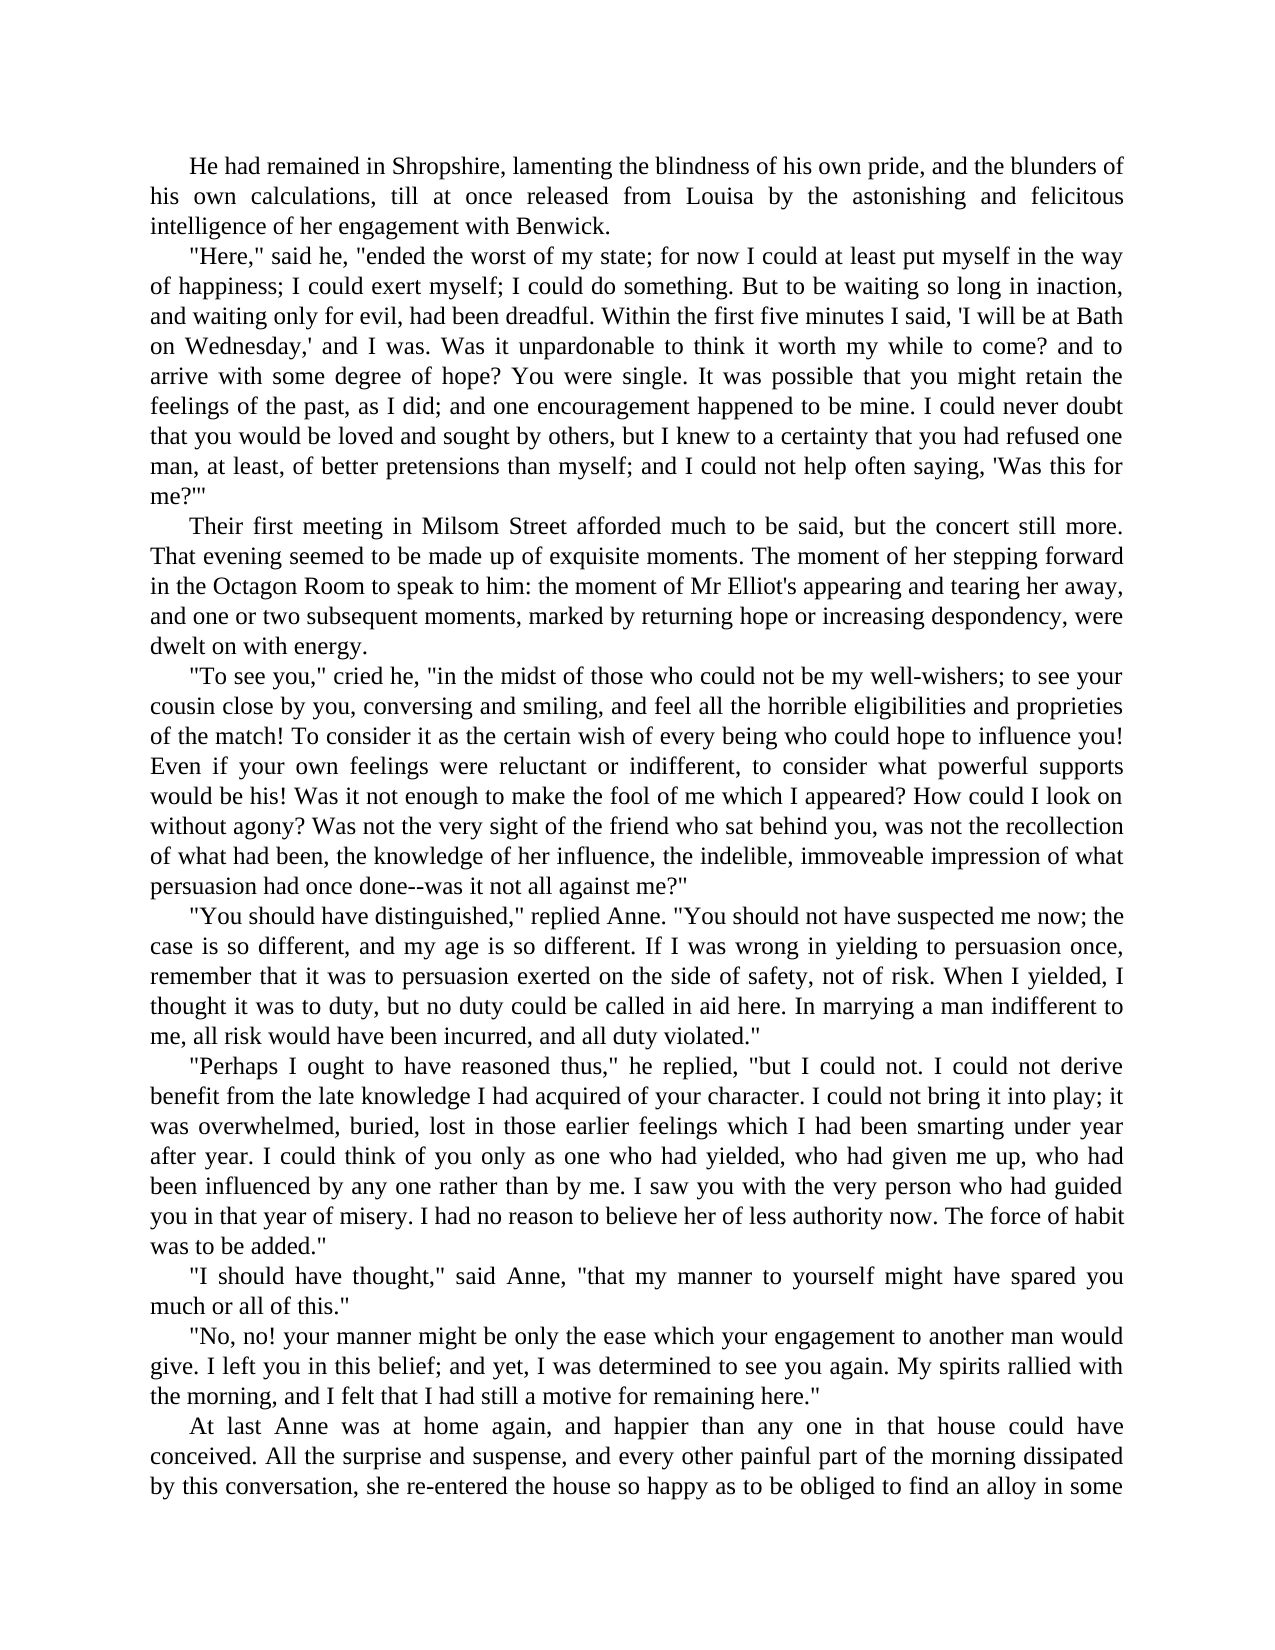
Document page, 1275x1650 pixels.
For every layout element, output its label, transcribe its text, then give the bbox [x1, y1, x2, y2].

text Their first meeting in Milsom Street afforded much to be said, but the concert still more. That evening seemed to be made up of exquisite moments. The moment of her stepping forward in the Octagon Room to speak to him: the moment of Mr Elliot's appearing and tearing her away, and one or two subsequent moments, marked by returning hope or increasing despondency, were dwelt on with energy. [150, 510, 1125, 660]
text "Perhaps I ought to have reasoned thus," he replied, "but I could not. I could not derive benefit from the late knowledge I had acquired of your character. I could not bring it into play; it was overwhelmed, buried, lost in those earlier feelings which I had been smarting under year after year. I could think of you only as one who had yielded, who had given me up, who had been influenced by any one rather than by me. I saw you with the very person who had guided you in that year of misery. I had no reason to believe her of less authority now. The force of habit was to be added." [150, 1050, 1125, 1260]
text "I should have thought," said Anne, "that my manner to yourself might have spared you much or all of this." [150, 1260, 1125, 1320]
text "Here," said he, "ended the worst of my state; for now I could at least put myself in the way of happiness; I could exert myself; I could do something. But to be waiting so long in inaction, and waiting only for evil, had been dreadful. Within the first five minutes I said, 'I will be at Bath on Wednesday,' and I was. Was it unpardonable to think it worth my while to come? and to arrive with some degree of hope? You were single. It was possible that you might retain the feelings of the past, as I did; and one encouragement happened to be mine. I could never doubt that you would be loved and sought by others, but I knew to a certainty that you had refused one man, at least, of better pretensions than myself; and I could not help often saying, 'Was this for me?'" [150, 240, 1125, 510]
text "You should have distinguished," replied Anne. "You should not have suspected me now; the case is so different, and my age is so different. If I was wrong in yielding to persuasion once, remember that it was to persuasion exerted on the side of safety, not of risk. When I yielded, I thought it was to duty, but no duty could be called in aid here. In marrying a man indifferent to me, all risk would have been incurred, and all duty violated." [150, 900, 1125, 1050]
text "No, no! your manner might be only the ease which your engagement to another man would give. I left you in this belief; and yet, I was determined to see you again. My spirits rallied with the morning, and I felt that I had still a motive for remaining here." [150, 1320, 1125, 1410]
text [150, 1410, 1125, 1500]
text "To see you," cried he, "in the midst of those who could not be my well-wishers; to see your cousin close by you, conversing and smiling, and feel all the horrible eligibilities and proprieties of the match! To consider it as the certain wish of every being who could hope to influence you! Even if your own feelings were reluctant or indifferent, to consider what powerful supports would be his! Was it not enough to make the fool of me which I appeared? How could I look on without agony? Was not the very sight of the friend who sat behind you, was not the recollection of what had been, the knowledge of her influence, the indelible, immoveable impression of what persuasion had once done--was it not all against me?" [150, 660, 1125, 900]
text He had remained in Shropshire, lamenting the blindness of his own pride, and the blunders of his own calculations, till at once released from Louisa by the astonishing and felicitous intelligence of her engagement with Benwick. [150, 150, 1125, 240]
